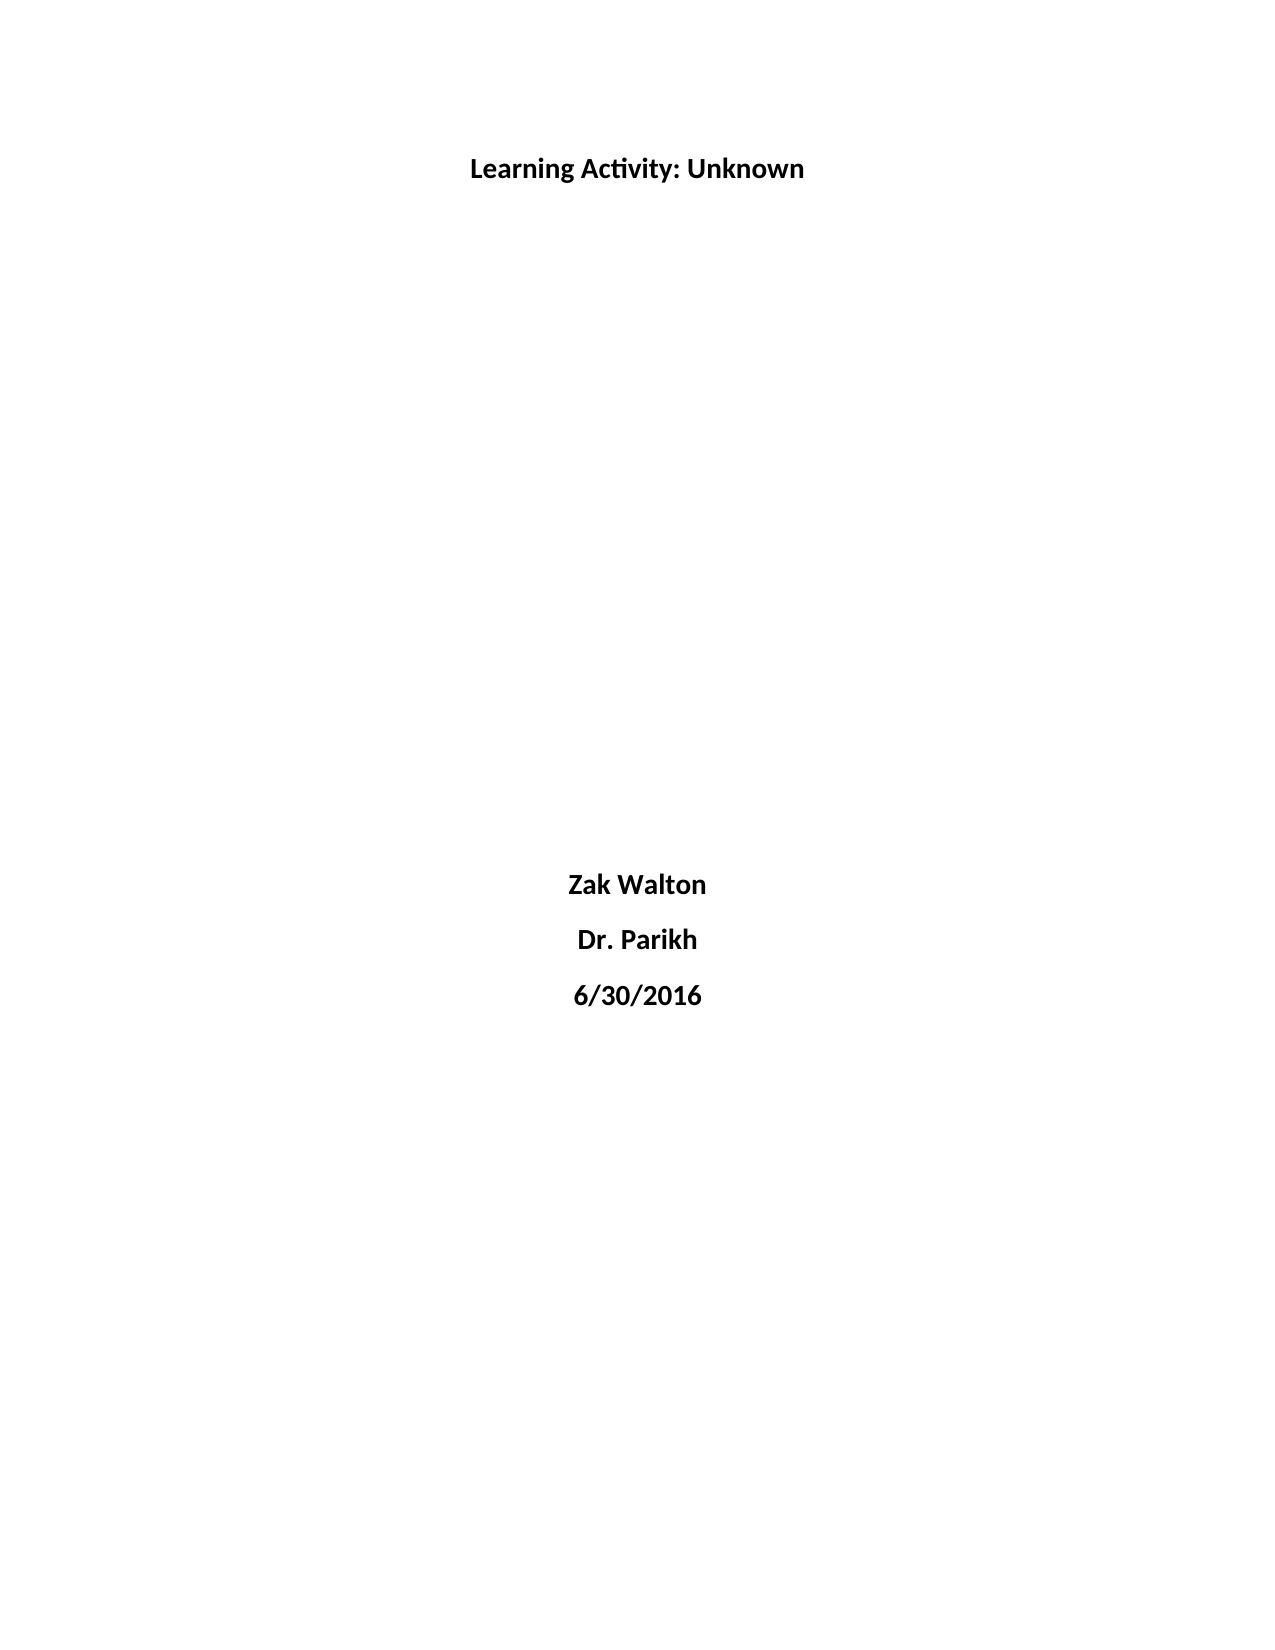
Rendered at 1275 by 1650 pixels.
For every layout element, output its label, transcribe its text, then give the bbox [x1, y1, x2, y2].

text 6/30/2016 [150, 977, 1125, 1012]
text Learning Activity: Unknown [150, 150, 1125, 186]
text Zak Walton [150, 866, 1125, 902]
text Dr. Parikh [150, 921, 1125, 957]
